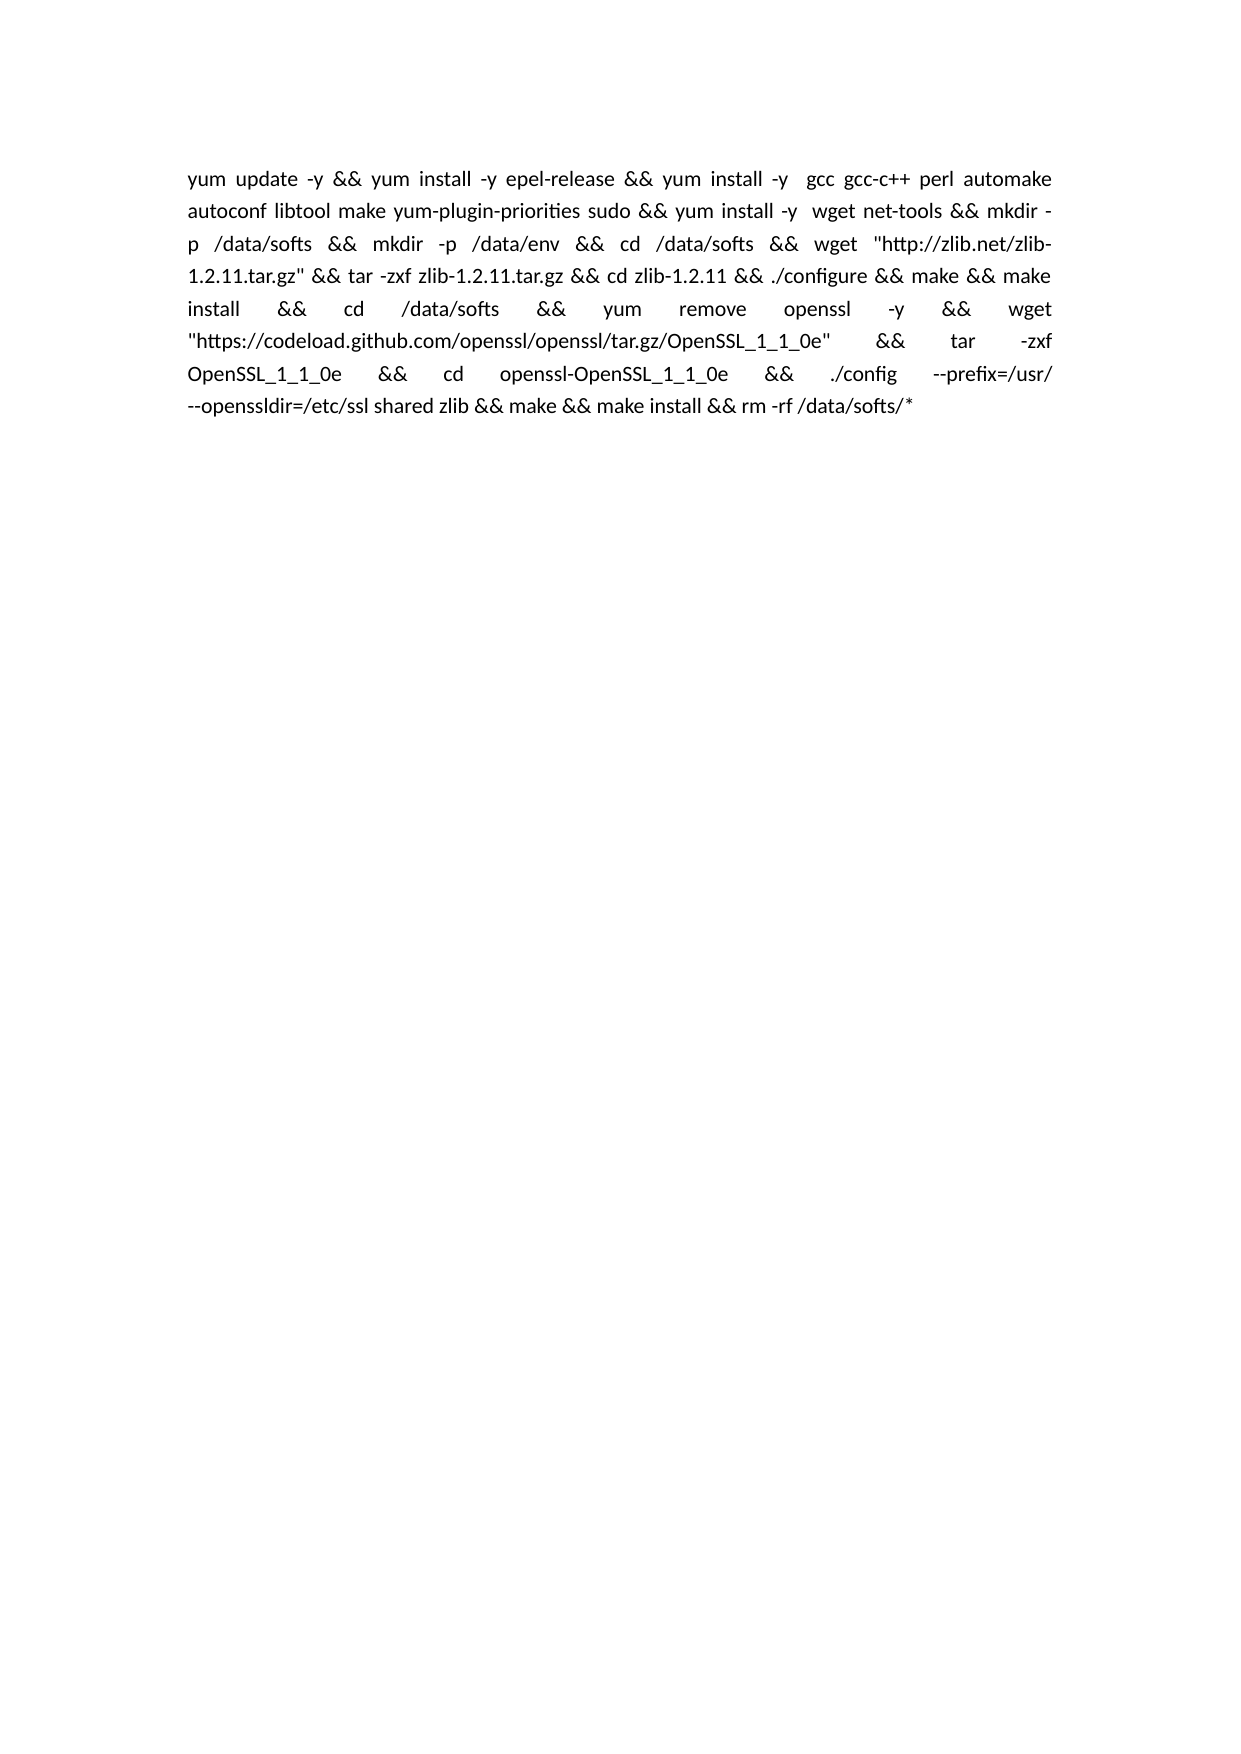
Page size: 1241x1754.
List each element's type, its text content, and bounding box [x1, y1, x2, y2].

text yum update -y && yum install -y epel-release && yum install -y gcc gcc-c++ perl automake autoconf libtool make yum-plugin-priorities sudo && yum install -y wget net-tools && mkdir -p /data/softs && mkdir -p /data/env && cd /data/softs && wget "http://zlib.net/zlib-1.2.11.tar.gz" && tar -zxf zlib-1.2.11.tar.gz && cd zlib-1.2.11 && ./configure && make && make install && cd /data/softs && yum remove openssl -y && wget "https://codeload.github.com/openssl/openssl/tar.gz/OpenSSL_1_1_0e" && tar -zxf OpenSSL_1_1_0e && cd openssl-OpenSSL_1_1_0e && ./config --prefix=/usr/ --openssldir=/etc/ssl shared zlib && make && make install && rm -rf /data/softs/* [187, 162, 1053, 422]
